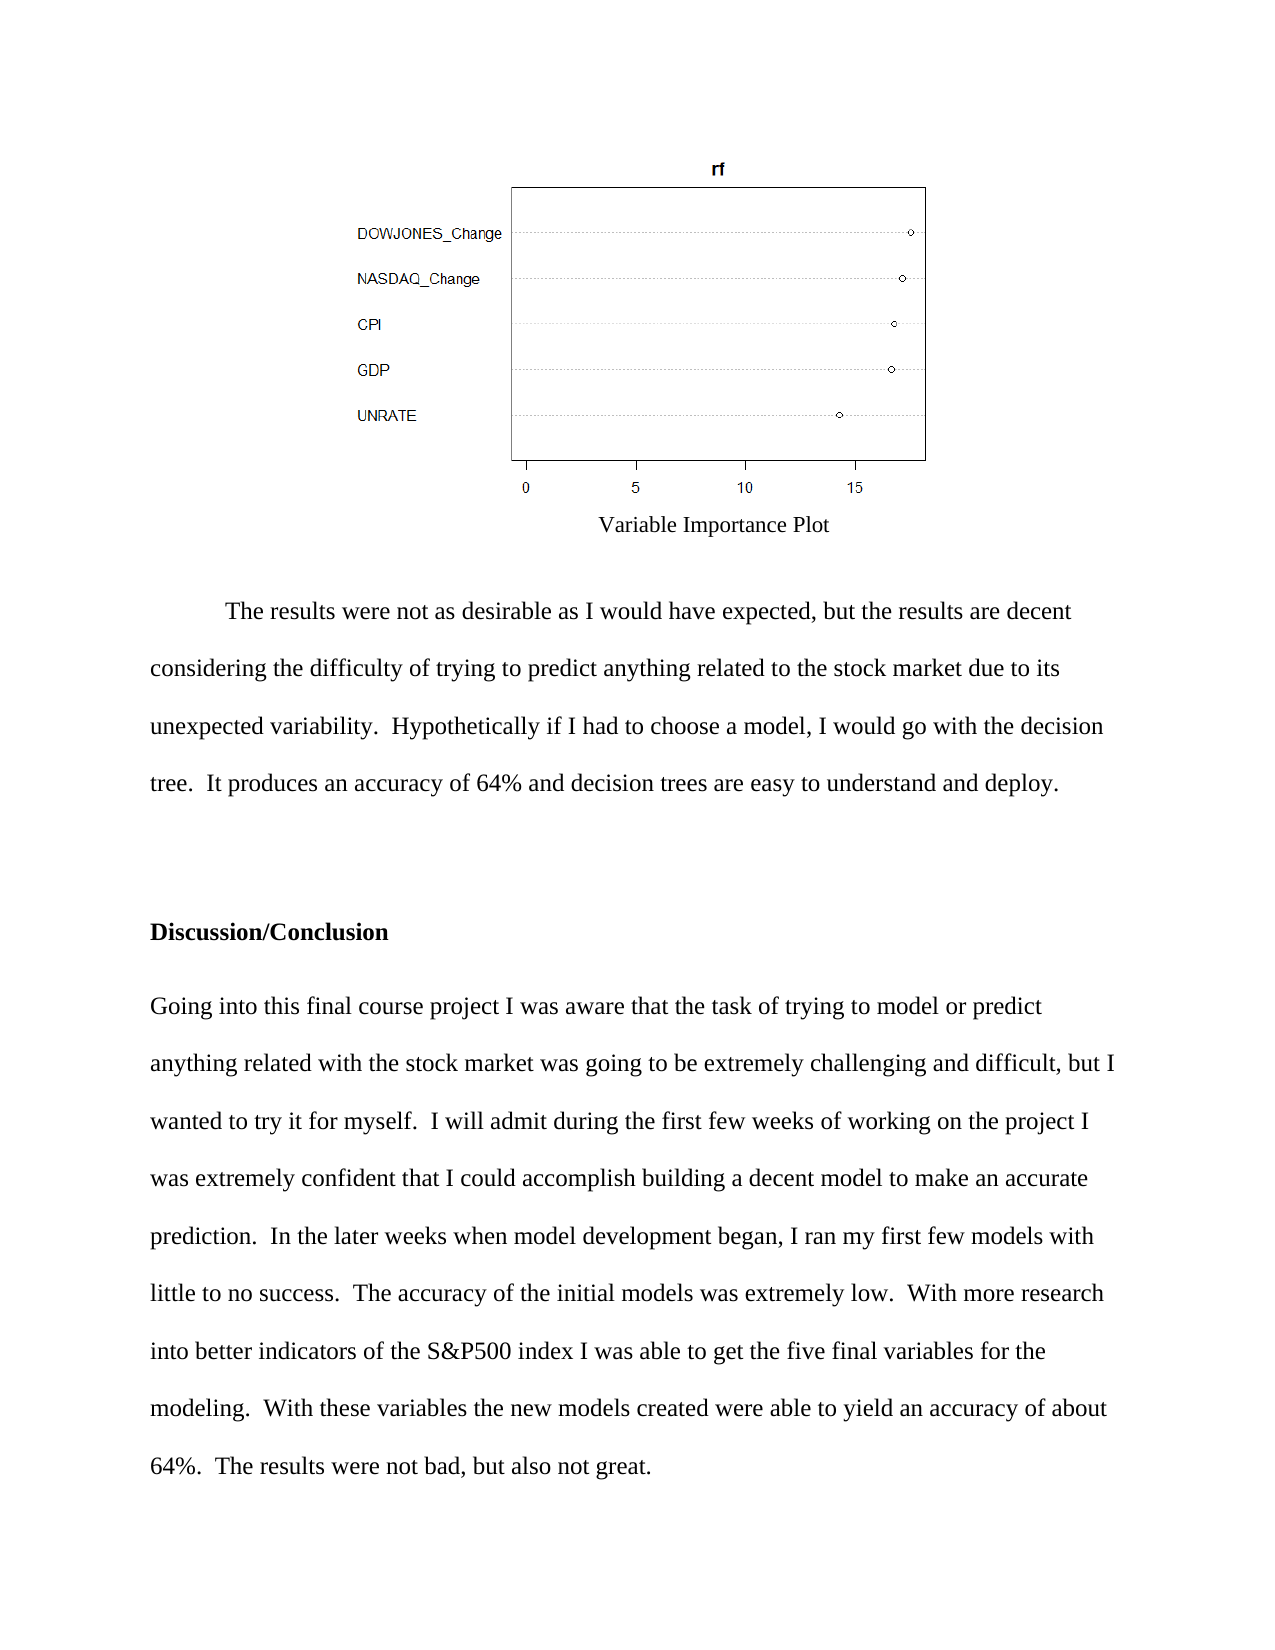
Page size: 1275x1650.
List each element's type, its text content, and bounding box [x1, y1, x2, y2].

text Going into this final course project I was aware that the task of trying to model or predict anything related with the stock market was going to be extremely challenging and difficult, but I wanted to try it for myself. I will admit during the first few weeks of working on the project I was extremely confident that I could accomplish building a decent model to make an accurate prediction. In the later weeks when model development began, I ran my first few models with little to no success. The accuracy of the initial models was extremely low. With more research into better indicators of the S&P500 index I was able to get the five final variables for the modeling. With these variables the new models created were able to yield an accuracy of about 64%. The results were not bad, but also not great. [150, 991, 1125, 1479]
text The results were not as desirable as I would have expected, but the results are decent considering the difficulty of trying to predict anything related to the stock market due to its unexpected variability. Hypothetically if I had to choose a model, I would go with the decision tree. It produces an accuracy of 64% and decision trees are easy to understand and deploy. [150, 596, 1125, 797]
text Discussion/Conclusion [150, 917, 1125, 945]
picture [312, 150, 963, 551]
